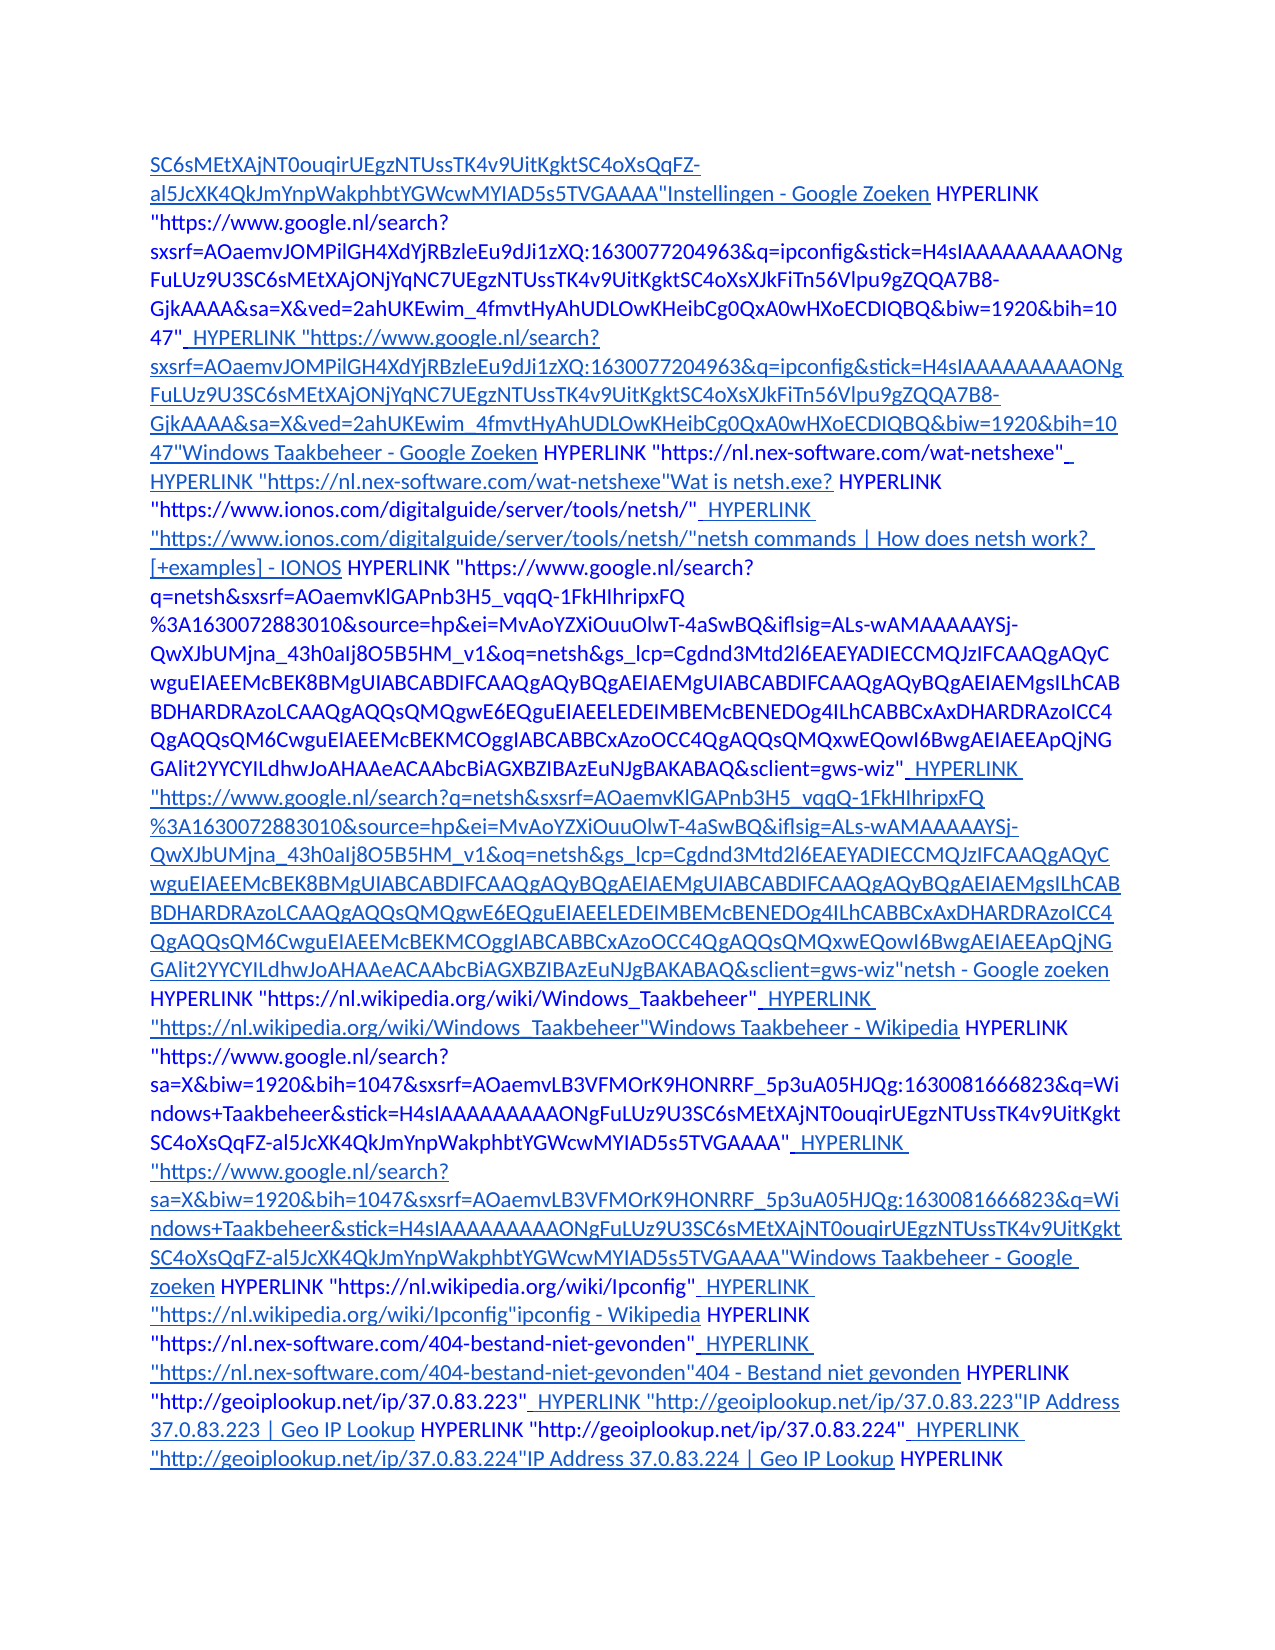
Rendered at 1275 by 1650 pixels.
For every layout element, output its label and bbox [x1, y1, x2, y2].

text [150, 150, 1125, 1472]
